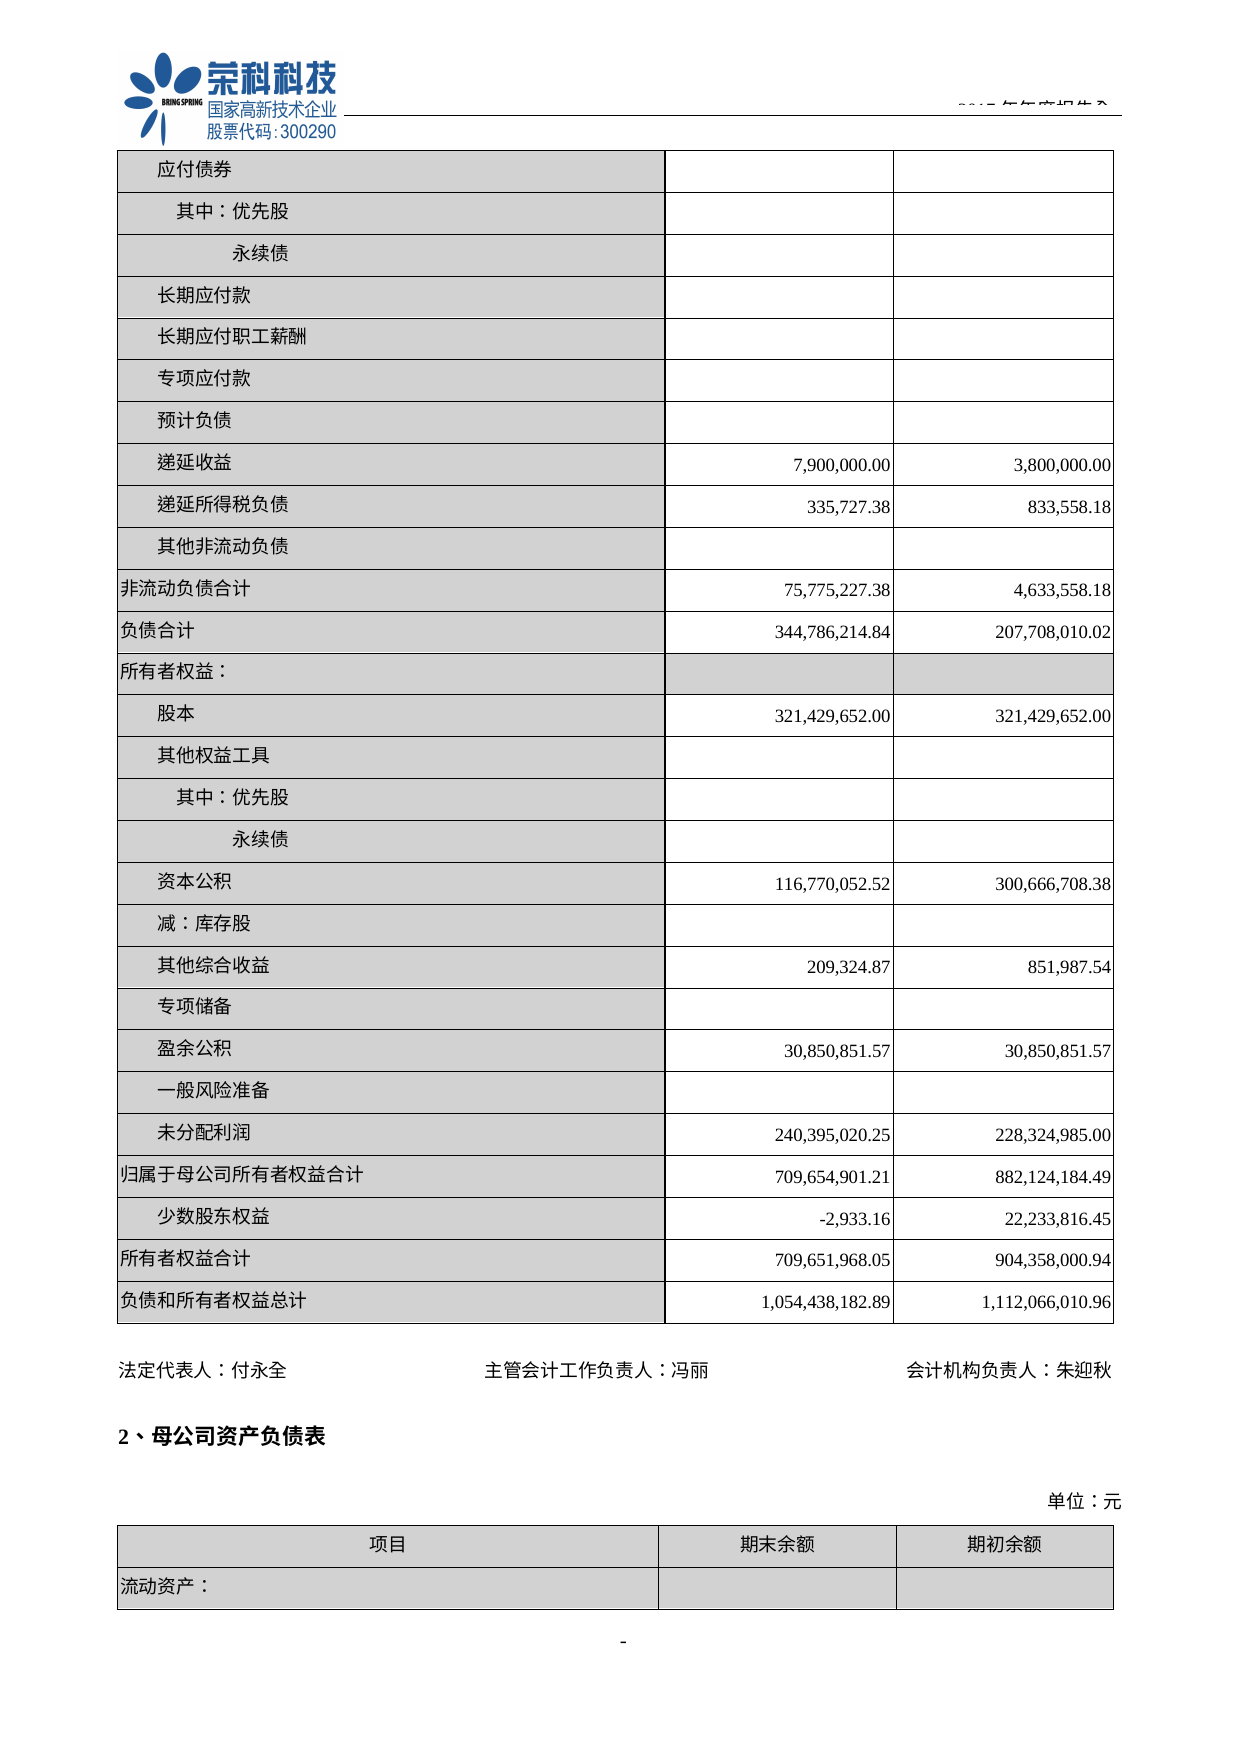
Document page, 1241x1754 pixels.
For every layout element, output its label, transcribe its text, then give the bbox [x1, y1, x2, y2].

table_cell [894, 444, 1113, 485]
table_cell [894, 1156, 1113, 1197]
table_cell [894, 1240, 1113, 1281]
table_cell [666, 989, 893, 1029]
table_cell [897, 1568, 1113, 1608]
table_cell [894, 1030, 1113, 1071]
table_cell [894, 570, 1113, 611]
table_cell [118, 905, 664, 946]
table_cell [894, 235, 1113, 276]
picture [118, 51, 344, 147]
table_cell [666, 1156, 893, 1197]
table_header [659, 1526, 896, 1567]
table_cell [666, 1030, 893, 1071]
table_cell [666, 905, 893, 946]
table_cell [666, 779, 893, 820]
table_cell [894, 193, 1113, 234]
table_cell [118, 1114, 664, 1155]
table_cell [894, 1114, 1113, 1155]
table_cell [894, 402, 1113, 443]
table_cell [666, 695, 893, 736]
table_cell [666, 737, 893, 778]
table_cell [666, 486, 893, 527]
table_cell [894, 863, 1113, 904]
text 单位：元 [106, 1488, 1122, 1513]
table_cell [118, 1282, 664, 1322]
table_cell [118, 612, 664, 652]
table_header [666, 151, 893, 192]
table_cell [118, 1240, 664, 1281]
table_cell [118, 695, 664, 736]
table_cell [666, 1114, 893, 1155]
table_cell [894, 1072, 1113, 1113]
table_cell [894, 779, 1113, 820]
subtitle 2、母公司资产负债表 [118, 1421, 1134, 1450]
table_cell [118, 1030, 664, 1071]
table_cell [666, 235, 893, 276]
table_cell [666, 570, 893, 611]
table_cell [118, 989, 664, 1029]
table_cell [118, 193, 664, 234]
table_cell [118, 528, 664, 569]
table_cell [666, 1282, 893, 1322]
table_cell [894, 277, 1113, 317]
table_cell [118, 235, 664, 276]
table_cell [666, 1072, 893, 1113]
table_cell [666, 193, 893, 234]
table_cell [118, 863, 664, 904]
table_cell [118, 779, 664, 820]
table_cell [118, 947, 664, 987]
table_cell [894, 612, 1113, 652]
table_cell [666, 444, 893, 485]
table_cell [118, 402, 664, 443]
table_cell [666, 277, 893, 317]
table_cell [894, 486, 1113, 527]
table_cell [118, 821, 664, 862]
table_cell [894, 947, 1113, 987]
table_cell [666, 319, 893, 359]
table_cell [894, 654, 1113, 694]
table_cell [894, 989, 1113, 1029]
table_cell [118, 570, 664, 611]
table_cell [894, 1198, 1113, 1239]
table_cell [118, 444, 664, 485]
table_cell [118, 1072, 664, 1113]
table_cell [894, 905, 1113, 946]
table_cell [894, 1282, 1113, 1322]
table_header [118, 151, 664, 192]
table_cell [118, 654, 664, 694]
text 法定代表人：付永全 主管会计工作负责人：冯丽 会计机构负责人：朱迎秋 [106, 1357, 1112, 1383]
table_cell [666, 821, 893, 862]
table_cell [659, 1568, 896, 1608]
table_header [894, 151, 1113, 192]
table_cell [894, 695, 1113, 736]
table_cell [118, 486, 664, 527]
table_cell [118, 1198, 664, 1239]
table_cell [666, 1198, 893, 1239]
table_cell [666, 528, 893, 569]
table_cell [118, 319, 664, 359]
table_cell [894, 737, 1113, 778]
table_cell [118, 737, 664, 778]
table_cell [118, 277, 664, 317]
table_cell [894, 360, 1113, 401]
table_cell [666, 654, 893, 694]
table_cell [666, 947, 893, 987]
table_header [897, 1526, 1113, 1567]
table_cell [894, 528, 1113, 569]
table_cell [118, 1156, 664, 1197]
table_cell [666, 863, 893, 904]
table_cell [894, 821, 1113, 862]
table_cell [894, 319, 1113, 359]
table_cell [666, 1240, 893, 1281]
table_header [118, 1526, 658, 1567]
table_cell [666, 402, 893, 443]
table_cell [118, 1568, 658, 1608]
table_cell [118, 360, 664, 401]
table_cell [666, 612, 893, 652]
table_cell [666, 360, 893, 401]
